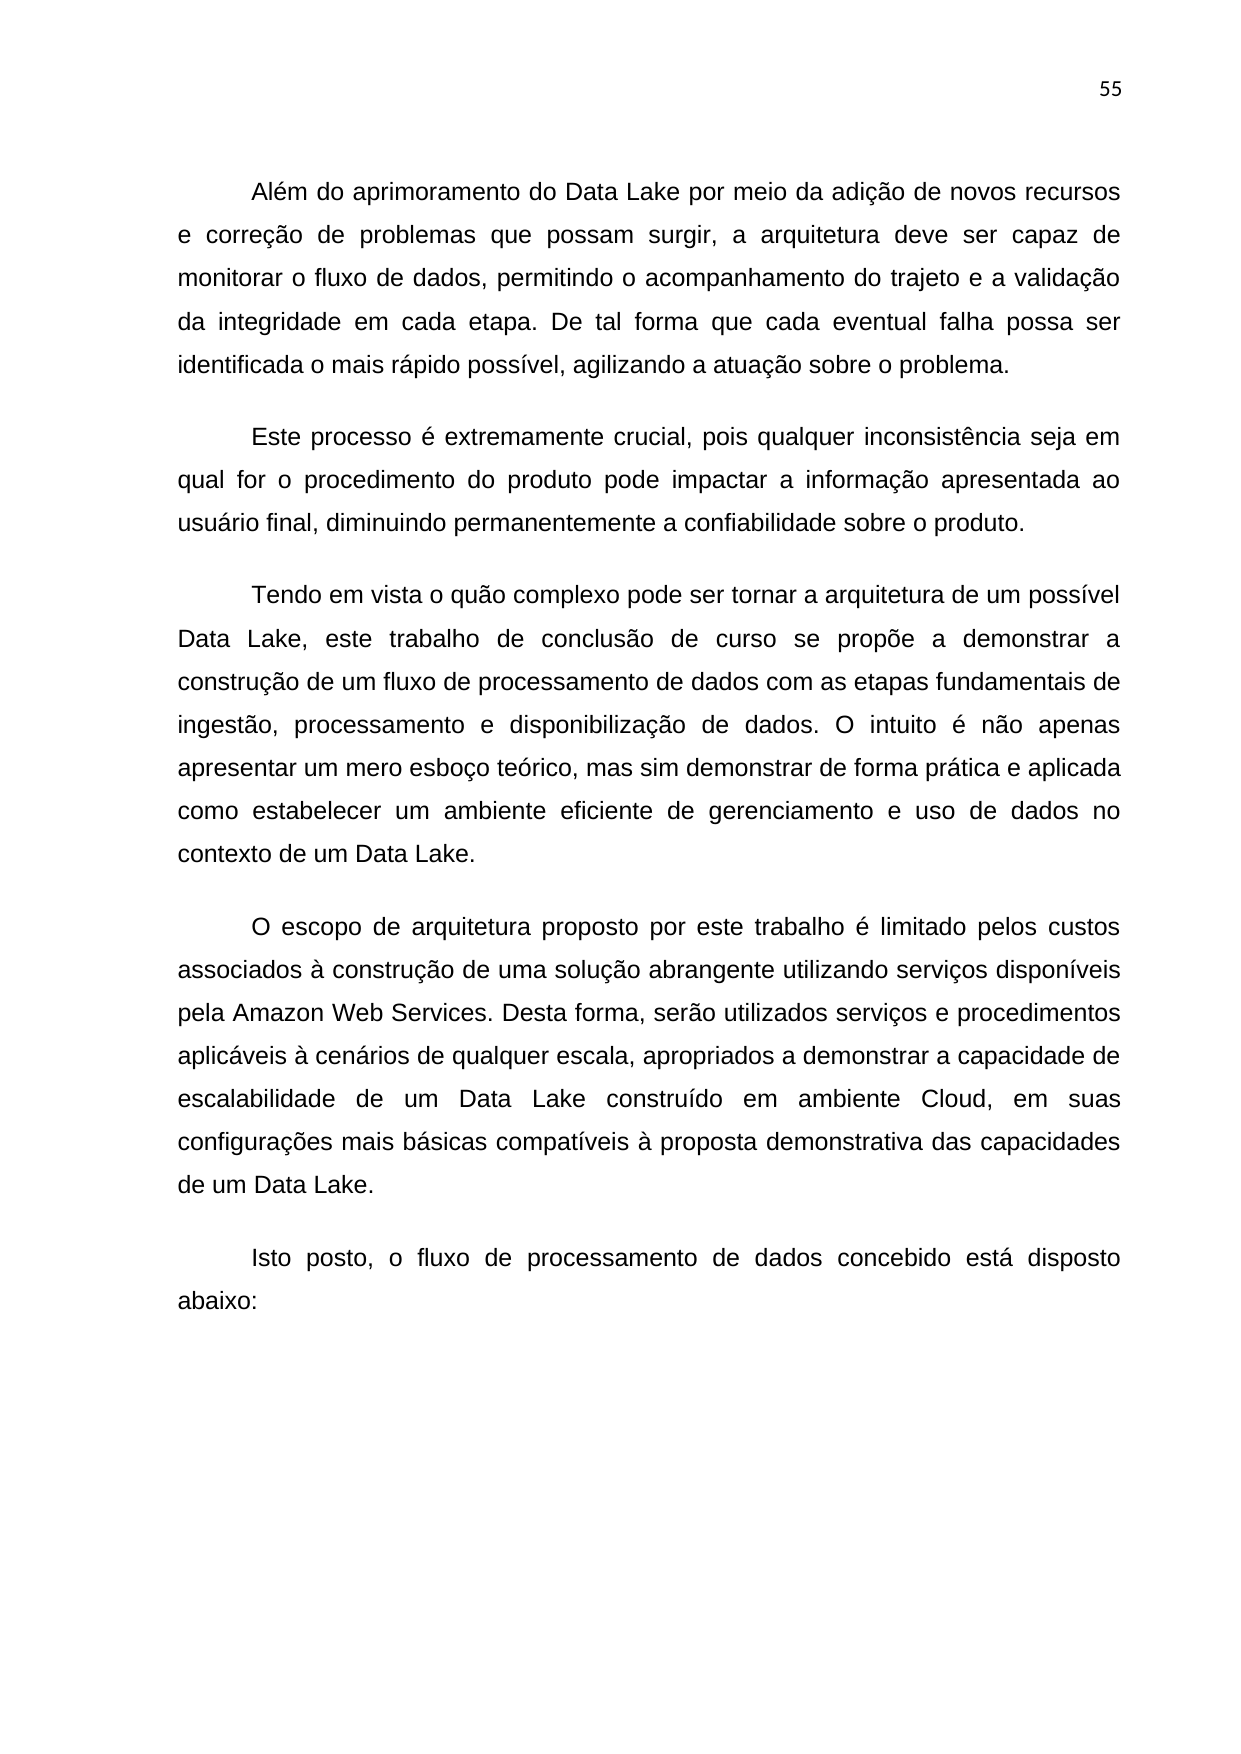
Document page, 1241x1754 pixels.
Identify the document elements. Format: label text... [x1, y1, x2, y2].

text Isto posto, o fluxo de processamento de dados concebido está disposto abaixo: [177, 1243, 1122, 1314]
text O escopo de arquitetura proposto por este trabalho é limitado pelos custos associados à construção de uma solução abrangente utilizando serviços disponíveis pela Amazon Web Services. Desta forma, serão utilizados serviços e procedimentos aplicáveis à cenários de qualquer escala, apropriados a demonstrar a capacidade de escalabilidade de um Data Lake construído em ambiente Cloud, em suas configurações mais básicas compatíveis à proposta demonstrativa das capacidades de um Data Lake. [177, 912, 1122, 1199]
text Além do aprimoramento do Data Lake por meio da adição de novos recursos e correção de problemas que possam surgir, a arquitetura deve ser capaz de monitorar o fluxo de dados, permitindo o acompanhamento do trajeto e a validação da integridade em cada etapa. De tal forma que cada eventual falha possa ser identificada o mais rápido possível, agilizando a atuação sobre o problema. [177, 177, 1122, 378]
text Tendo em vista o quão complexo pode ser tornar a arquitetura de um possível Data Lake, este trabalho de conclusão de curso se propõe a demonstrar a construção de um fluxo de processamento de dados com as etapas fundamentais de ingestão, processamento e disponibilização de dados. O intuito é não apenas apresentar um mero esboço teórico, mas sim demonstrar de forma prática e aplicada como estabelecer um ambiente eficiente de gerenciamento e uso de dados no contexto de um Data Lake. [177, 581, 1122, 868]
text Este processo é extremamente crucial, pois qualquer inconsistência seja em qual for o procedimento do produto pode impactar a informação apresentada ao usuário final, diminuindo permanentemente a confiabilidade sobre o produto. [177, 422, 1122, 537]
